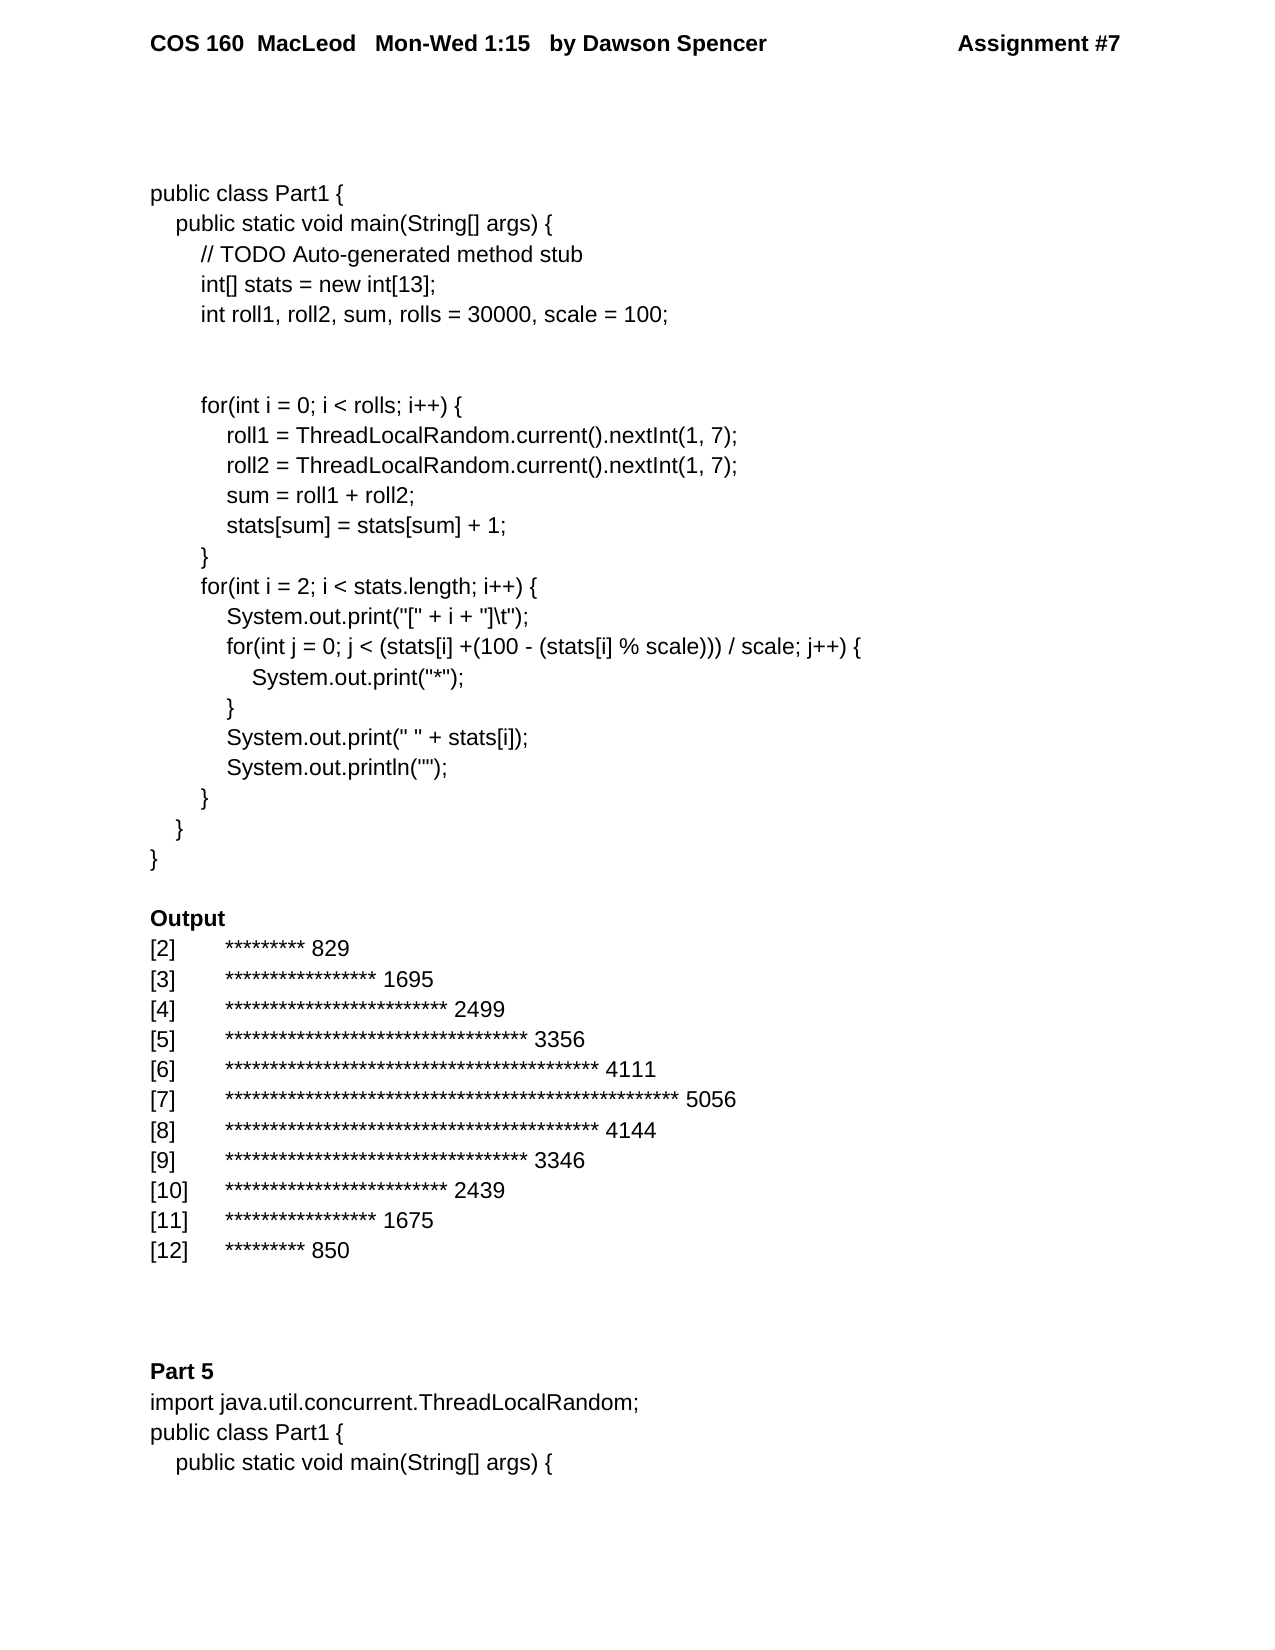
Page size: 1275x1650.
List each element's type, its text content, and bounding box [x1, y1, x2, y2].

text for(int i = 2; i < stats.length; i++) { [150, 573, 1125, 599]
text [11] ***************** 1675 [150, 1207, 1125, 1234]
text for(int j = 0; j < (stats[i] +(100 - (stats[i] % scale))) / scale; j++) { [150, 633, 1125, 660]
text [5] ********************************** 3356 [150, 1026, 1125, 1052]
text } [150, 694, 1125, 720]
text public class Part1 { [150, 180, 1125, 207]
text public static void main(String[] args) { [150, 210, 1125, 237]
text int roll1, roll2, sum, rolls = 30000, scale = 100; [150, 301, 1125, 327]
text for(int i = 0; i < rolls; i++) { [150, 392, 1125, 418]
text import java.util.concurrent.ThreadLocalRandom; [150, 1388, 1125, 1415]
text System.out.print(" " + stats[i]); [150, 724, 1125, 750]
text System.out.print("[" + i + "]\t"); [150, 603, 1125, 629]
text [8] ****************************************** 4144 [150, 1117, 1125, 1143]
text [3] ***************** 1695 [150, 966, 1125, 992]
text Part 5 [150, 1358, 1125, 1385]
text [9] ********************************** 3346 [150, 1147, 1125, 1173]
text int[] stats = new int[13]; [150, 271, 1125, 297]
text } [150, 845, 1125, 871]
text [2] ********* 829 [150, 935, 1125, 962]
text } [150, 814, 1125, 841]
text // TODO Auto-generated method stub [150, 241, 1125, 267]
text } [150, 784, 1125, 811]
text } [150, 543, 1125, 569]
text System.out.println(""); [150, 754, 1125, 781]
text [7] *************************************************** 5056 [150, 1086, 1125, 1113]
text roll1 = ThreadLocalRandom.current().nextInt(1, 7); [150, 422, 1125, 448]
text [4] ************************* 2499 [150, 996, 1125, 1022]
text System.out.print("*"); [150, 663, 1125, 690]
text [10] ************************* 2439 [150, 1177, 1125, 1203]
text [6] ****************************************** 4111 [150, 1056, 1125, 1083]
text sum = roll1 + roll2; [150, 482, 1125, 509]
text stats[sum] = stats[sum] + 1; [150, 512, 1125, 539]
text public static void main(String[] args) { [150, 1449, 1125, 1475]
text roll2 = ThreadLocalRandom.current().nextInt(1, 7); [150, 452, 1125, 478]
text [12] ********* 850 [150, 1237, 1125, 1264]
text public class Part1 { [150, 1419, 1125, 1445]
text Output [150, 905, 1125, 932]
